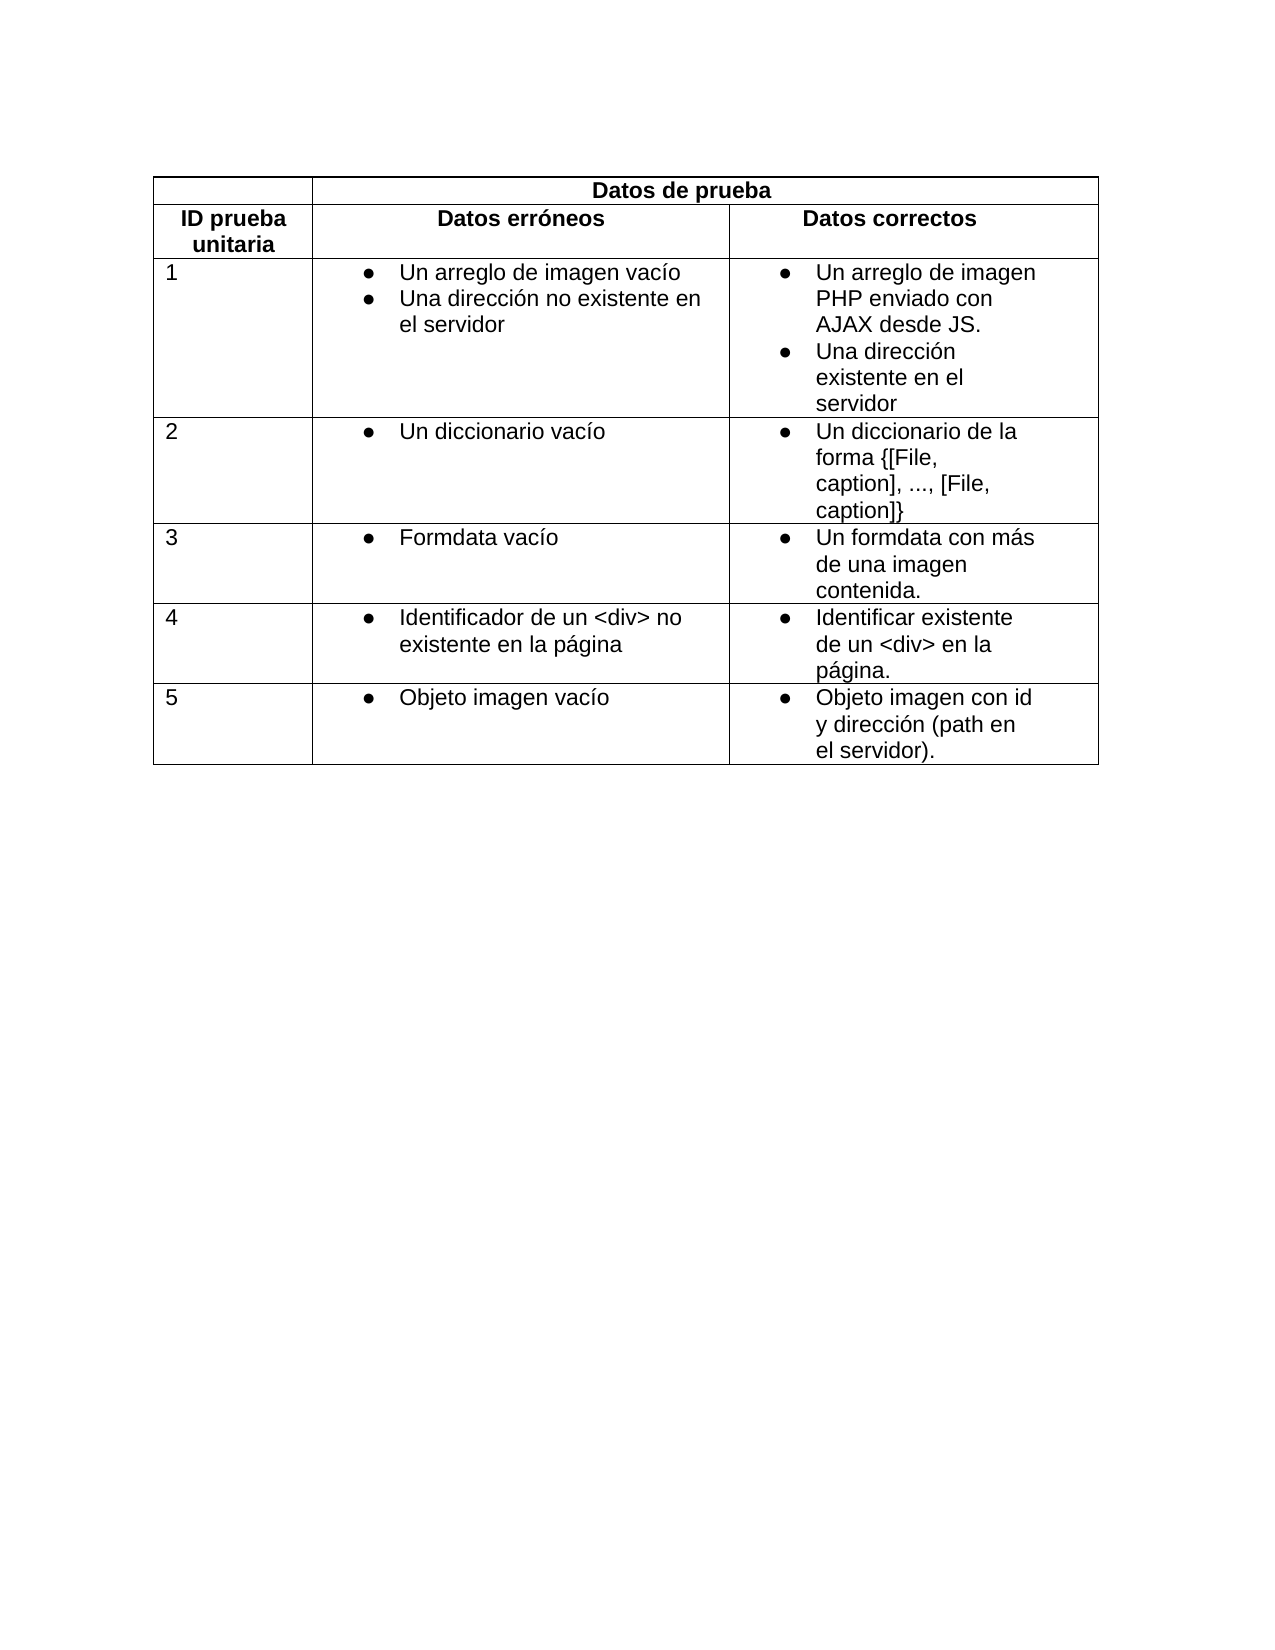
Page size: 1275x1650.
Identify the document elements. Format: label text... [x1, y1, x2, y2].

table_cell Un arreglo de imagen PHP enviado con AJAX desde JS. Una dirección existente en el servidor [730, 259, 1098, 417]
table_cell Un formdata con más de una imagen contenida. [730, 524, 1098, 603]
table_cell 4 [154, 604, 312, 683]
table_cell Formdata vacío [313, 524, 729, 603]
table_cell Objeto imagen con id y dirección (path en el servidor). [730, 684, 1098, 763]
table_header [154, 178, 312, 204]
table_cell Un arreglo de imagen vacío Una dirección no existente en el servidor [313, 259, 729, 417]
table_cell Identificar existente de un <div> en la página. [730, 604, 1098, 683]
table_header Datos de prueba [313, 178, 1098, 204]
table_cell Un diccionario de la forma {[File, caption], ..., [File, caption]} [730, 418, 1098, 523]
table_cell Un diccionario vacío [313, 418, 729, 523]
table_cell Datos correctos [730, 205, 1098, 257]
table_cell 3 [154, 524, 312, 603]
table_cell Objeto imagen vacío [313, 684, 729, 763]
table_cell 2 [154, 418, 312, 523]
table_cell Identificador de un <div> no existente en la página [313, 604, 729, 683]
table_cell 5 [154, 684, 312, 763]
table_cell ID prueba unitaria [154, 205, 312, 257]
table_cell Datos erróneos [313, 205, 729, 257]
table_cell 1 [154, 259, 312, 417]
